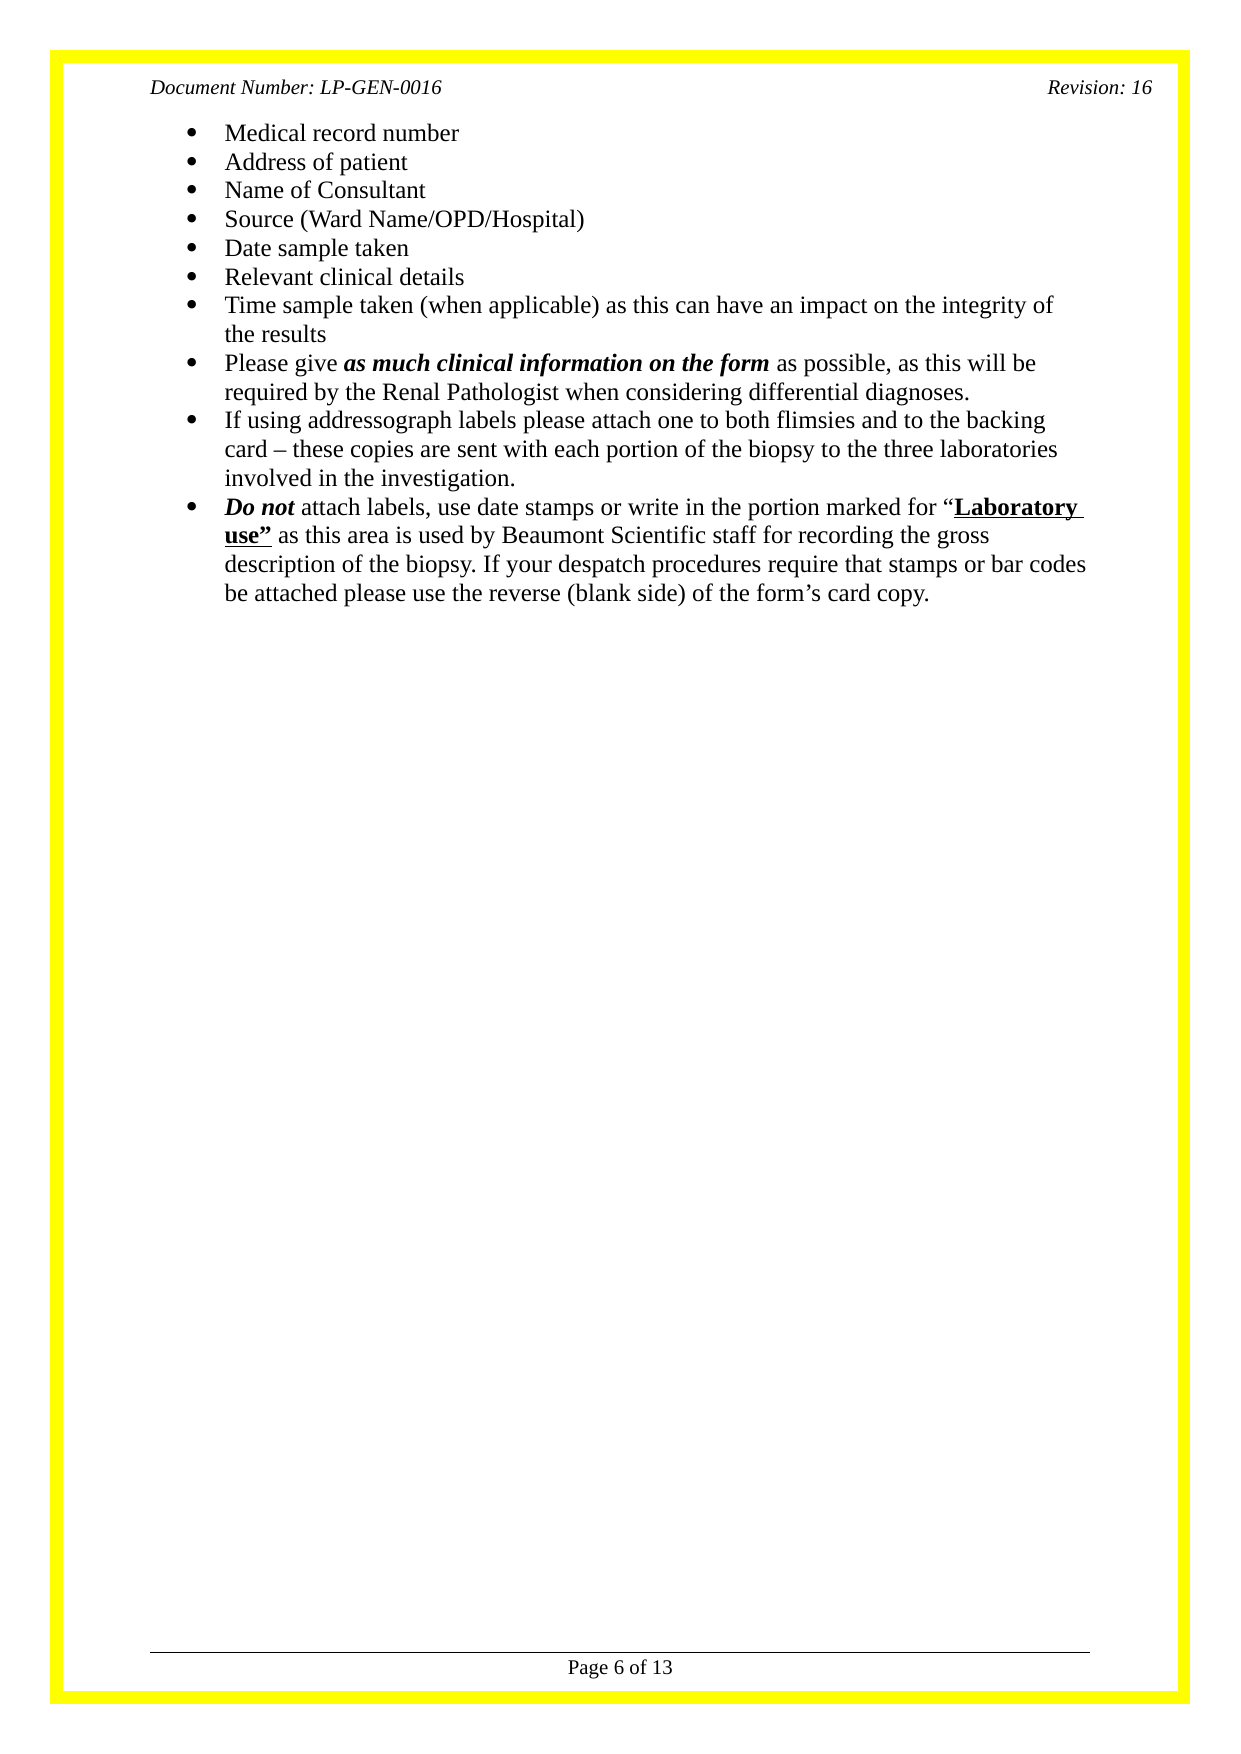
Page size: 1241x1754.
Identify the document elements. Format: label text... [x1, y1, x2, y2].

list Do not attach labels, use date stamps or write in the portion marked for “Laboratory use” as this area is used by Beaumont Scientific staff for recording the gross description of the biopsy. If your despatch procedures require that stamps or bar codes be attached please use the reverse (blank side) of the form’s card copy. [187, 492, 1090, 607]
list Name of Consultant [187, 176, 1090, 204]
list Medical record number [187, 118, 1090, 147]
list Please give as much clinical information on the form as possible, as this will be required by the Renal Pathologist when considering differential diagnoses. [187, 348, 1090, 406]
list If using addressograph labels please attach one to both flimsies and to the backing card – these copies are sent with each portion of the biopsy to the three laboratories involved in the investigation. [187, 406, 1090, 492]
list Date sample taken [187, 233, 1090, 262]
list Relevant clinical details [187, 262, 1090, 291]
list Time sample taken (when applicable) as this can have an impact on the integrity of the results [187, 291, 1090, 348]
list Address of patient [187, 147, 1090, 176]
list Source (Ward Name/OPD/Hospital) [187, 204, 1090, 233]
